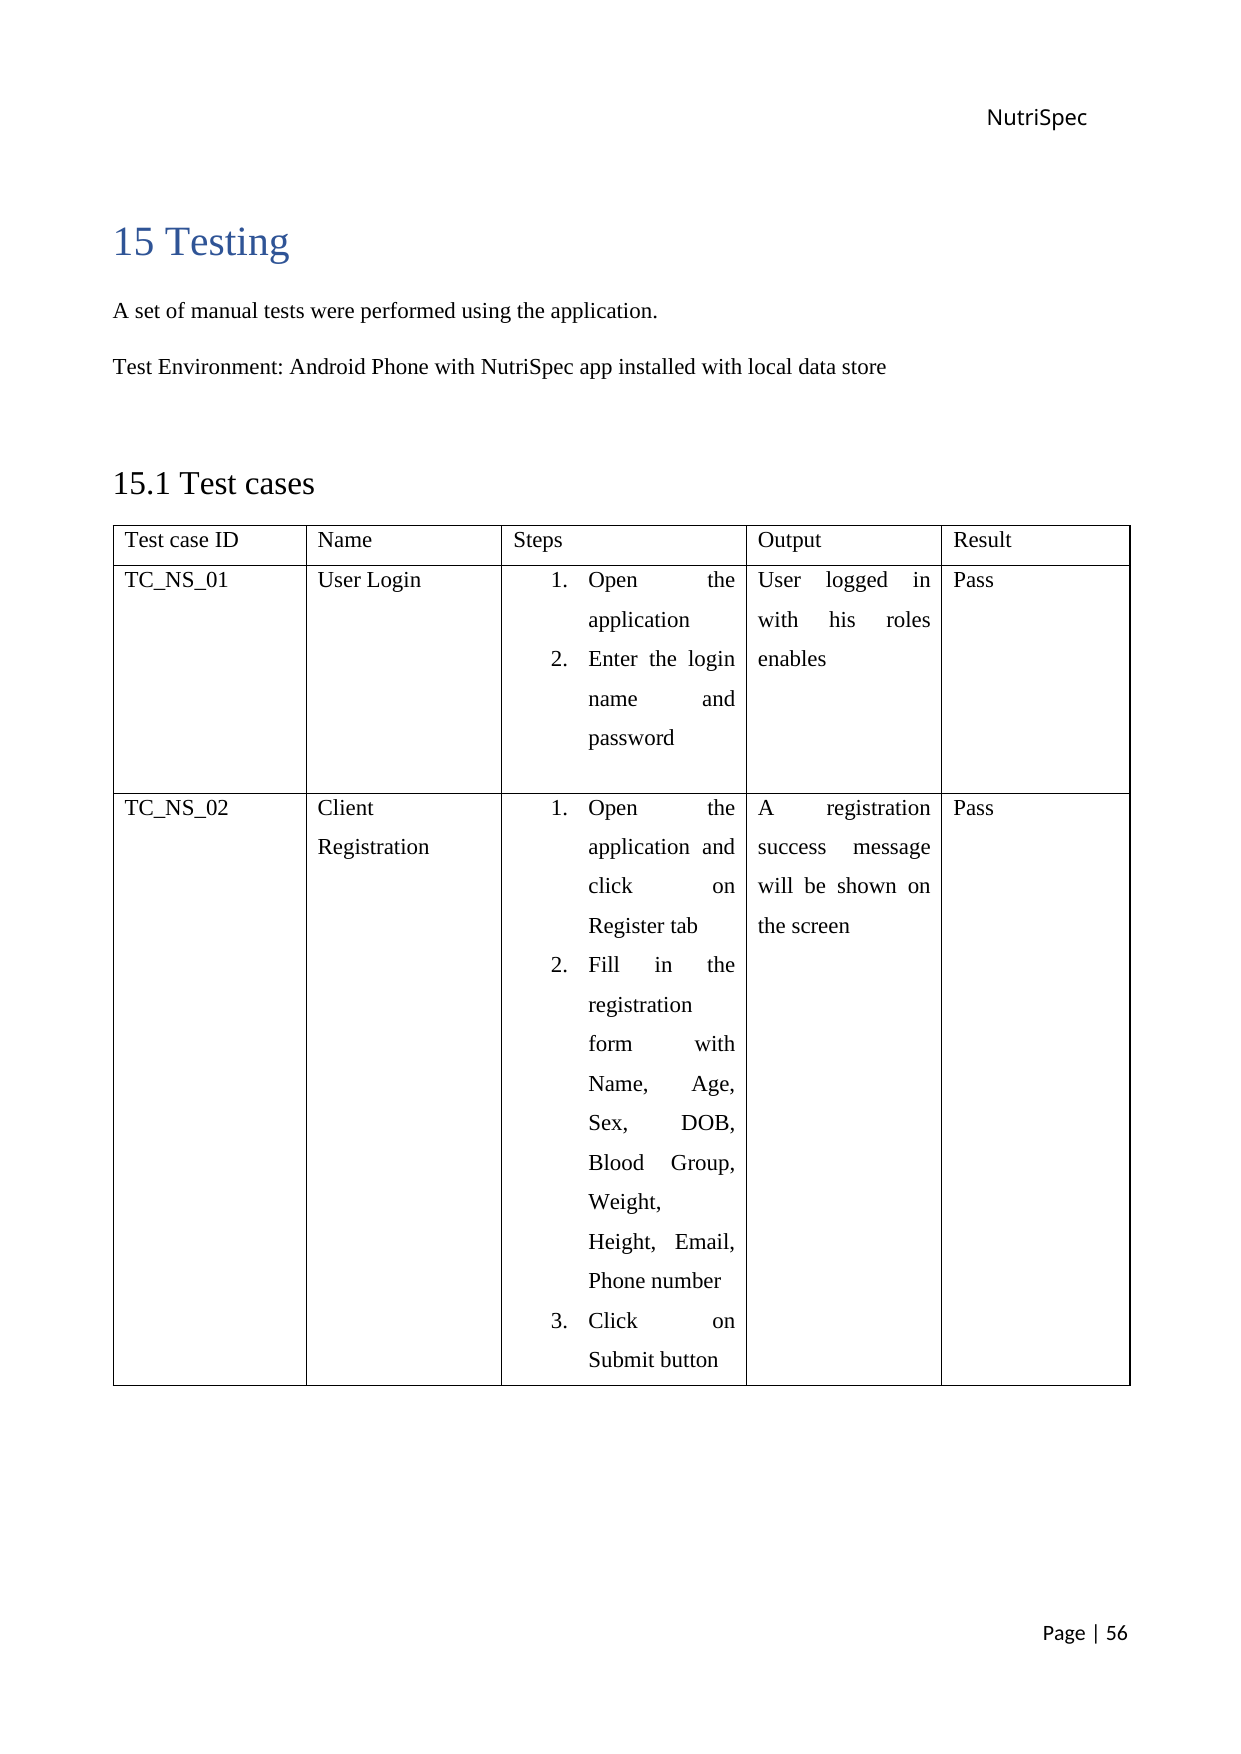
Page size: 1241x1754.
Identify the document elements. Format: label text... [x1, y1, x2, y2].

table_cell TC_NS_02 [114, 794, 306, 1385]
table_cell TC_NS_01 [114, 566, 306, 793]
subtitle 15.1 Test cases [112, 464, 1128, 502]
table_cell Open the application Enter the login name and password [502, 566, 746, 793]
table_cell User Login [307, 566, 501, 793]
table_header Test case ID [114, 526, 306, 565]
text Test Environment: Android Phone with NutriSpec app installed with local data store [112, 353, 1128, 379]
table_cell A registration success message will be shown on the screen [747, 794, 941, 1385]
text A set of manual tests were performed using the application. [112, 297, 1128, 323]
table_cell Pass [942, 794, 1129, 1385]
table_cell Open the application and click on Register tab Fill in the registration form with Name, Age, Sex, DOB, Blood Group, Weight, Height, Email, Phone number Click on Submit button [502, 794, 746, 1385]
table_header Name [307, 526, 501, 565]
table_cell Client Registration [307, 794, 501, 1385]
subtitle 15 Testing [112, 217, 1128, 264]
table_header Result [942, 526, 1129, 565]
table_cell User logged in with his roles enables [747, 566, 941, 793]
table_header Steps [502, 526, 746, 565]
table_cell Pass [942, 566, 1129, 793]
table_header Output [747, 526, 941, 565]
